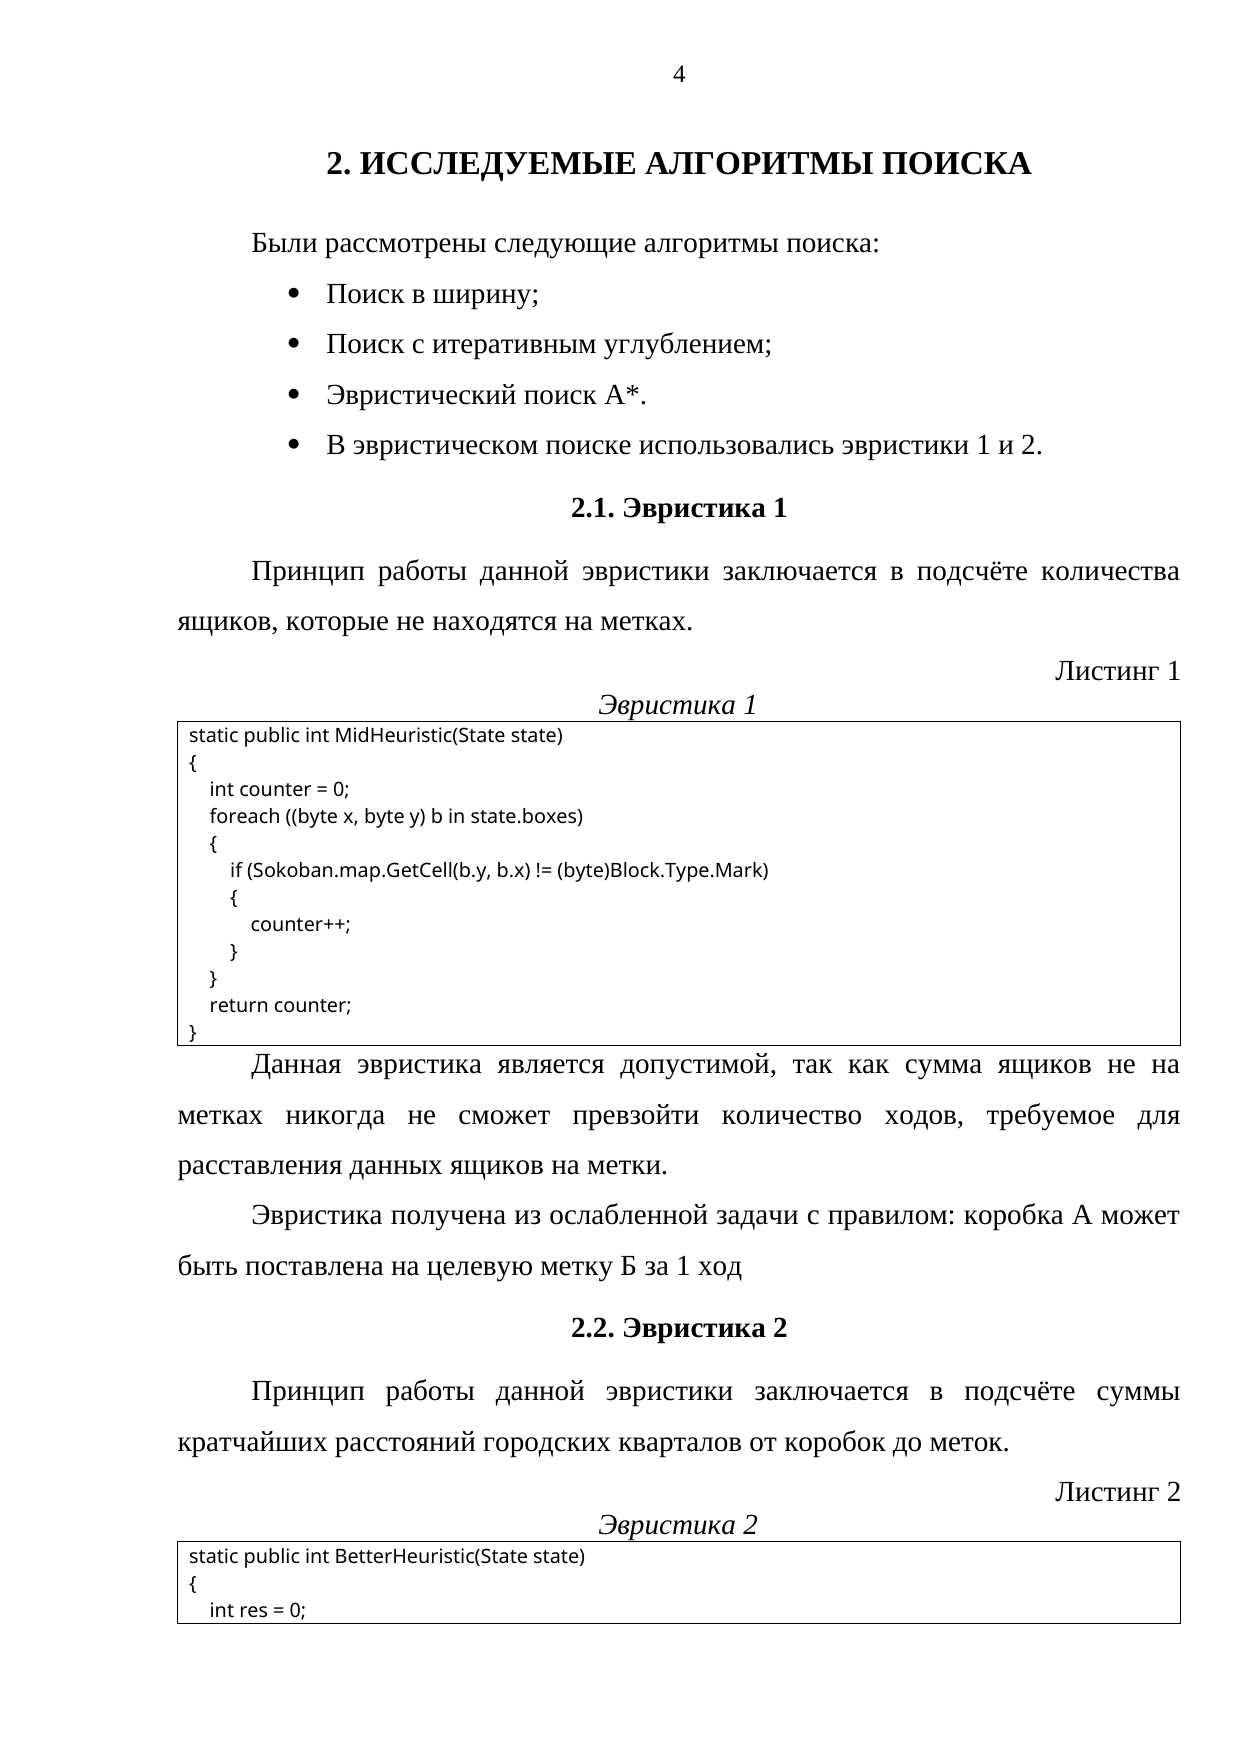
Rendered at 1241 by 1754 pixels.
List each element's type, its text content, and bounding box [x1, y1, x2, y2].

text Листинг 1 [215, 653, 1181, 687]
subtitle Эвристика 1 [177, 490, 1181, 524]
subtitle Эвристика 2 [177, 1311, 1181, 1344]
text Были рассмотрены следующие алгоритмы поиска: [177, 226, 1181, 259]
text Эвристика 1 [177, 687, 1181, 721]
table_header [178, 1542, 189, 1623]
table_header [196, 1542, 1180, 1623]
text Эвристика получена из ослабленной задачи с правилом: коробка А может быть поставлена на целевую метку Б за 1 ход [177, 1197, 1181, 1281]
text Данная эвристика является допустимой, так как сумма ящиков не на метках никогда не сможет превзойти количество ходов, требуемое для расставления данных ящиков на метки. [177, 1046, 1181, 1181]
text В эвристическом поиске использовались эвристики 1 и 2. [288, 427, 1181, 461]
text Поиск в ширину; [288, 276, 1181, 309]
text Принцип работы данной эвристики заключается в подсчёте суммы кратчайших расстояний городских кварталов от коробок до меток. [177, 1373, 1181, 1457]
text Эвристика 2 [177, 1507, 1181, 1541]
subtitle Исследуемые алгоритмы поиска [177, 143, 1181, 181]
text Эвристический поиск А*. [288, 377, 1181, 410]
text Принцип работы данной эвристики заключается в подсчёте количества ящиков, которые не находятся на метках. [177, 553, 1181, 637]
table_header static public int MidHeuristic(State state) { int counter = 0; foreach ((byte x, byte y) b in state.boxes) { if (Sokoban.map.GetCell(b.y, b.x) != (byte)Block.Type.Mark) { counter++; } } return counter; } [178, 722, 1180, 1045]
text Листинг 2 [215, 1474, 1181, 1507]
text Поиск с итеративным углублением; [288, 326, 1181, 360]
